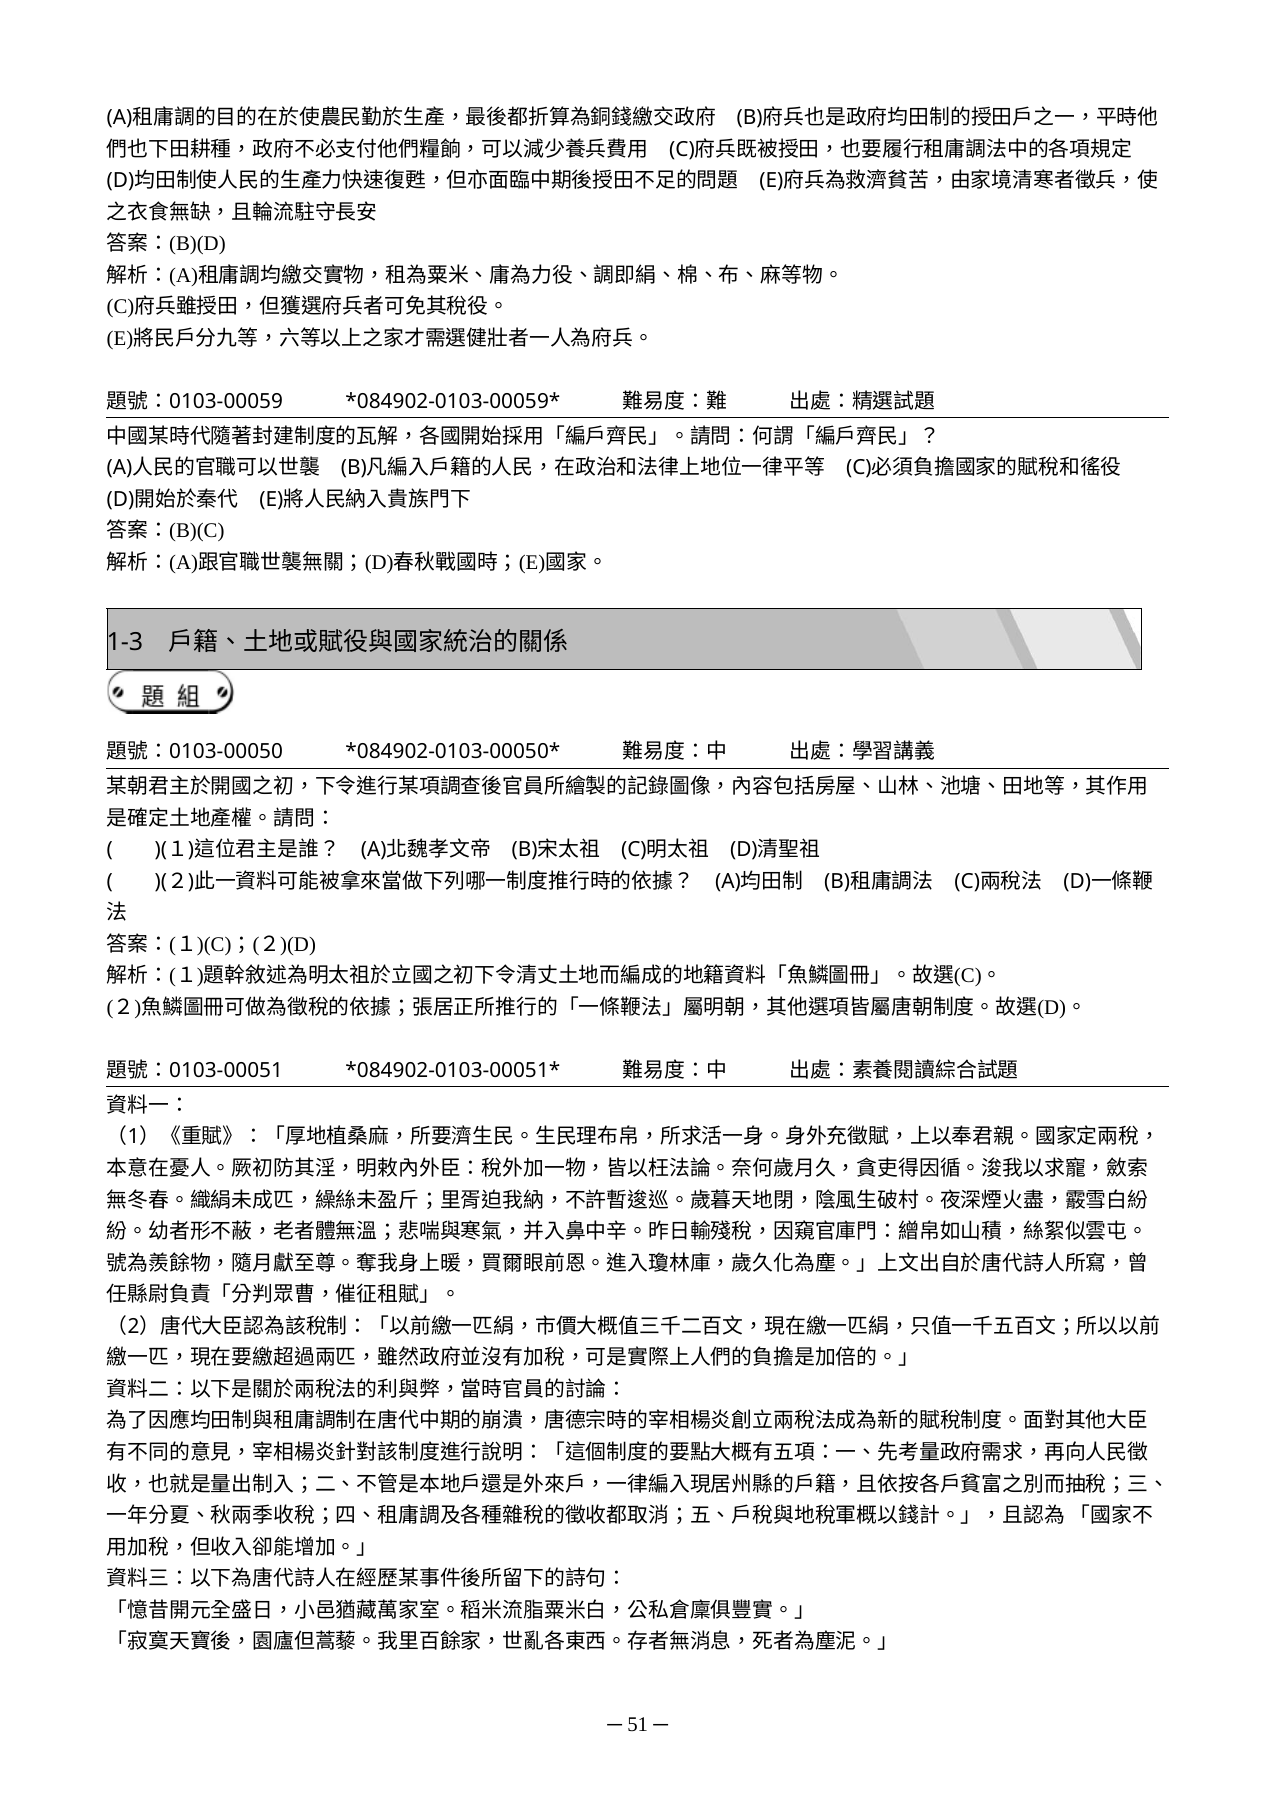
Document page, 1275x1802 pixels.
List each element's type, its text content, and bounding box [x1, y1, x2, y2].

text 答案：(B)(C) [106, 513, 1169, 545]
text 解析：(A)租庸調均繳交實物，租為粟米、庸為力役、調即絹、棉、布、麻等物。 (C)府兵雖授田，但獲選府兵者可免其稅役。 (E)將民戶分九等，六等以上之家才需選健壯者一人為府兵。 [106, 257, 1169, 352]
text 題號：0103-00050 *084902-0103-00050* 難易度：中 出處：學習講義 [106, 734, 1169, 768]
text 題號：0103-00059 *084902-0103-00059* 難易度：難 出處：精選試題 [106, 384, 1169, 417]
text 題號：0103-00051 *084902-0103-00051* 難易度：中 出處：素養閱讀綜合試題 [106, 1053, 1169, 1086]
text 某朝君主於開國之初，下令進行某項調查後官員所繪製的記錄圖像，內容包括房屋、山林、池塘、田地等，其作用是確定土地產權。請問： ( )(１)這位君主是誰？ (A)北魏孝文帝 (B)宋太祖 (C)明太祖 (D)清聖祖 ( )(２)此一資料可能被拿來當做下列哪一制度推行時的依據？ (A)均田制 (B)租庸調法 (C)兩稅法 (D)一條鞭法 [106, 769, 1169, 927]
text 解析：(A)跟官職世襲無關；(D)春秋戰國時；(E)國家。 [106, 545, 1169, 576]
text 答案：(１)(C)；(２)(D) [106, 927, 1169, 958]
text 1-3 戶籍、土地或賦役與國家統治的關係 [106, 608, 1169, 671]
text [106, 100, 1169, 226]
text 解析：(１)題幹敘述為明太祖於立國之初下令清丈土地而編成的地籍資料「魚鱗圖冊」。故選(C)。 (２)魚鱗圖冊可做為徵稅的依據；張居正所推行的「一條鞭法」屬明朝，其他選項皆屬唐朝制度。故選(D)。 [106, 958, 1169, 1021]
text 中國某時代隨著封建制度的瓦解，各國開始採用「編戶齊民」。請問：何謂「編戶齊民」？ (A)人民的官職可以世襲 (B)凡編入戶籍的人民，在政治和法律上地位一律平等 (C)必須負擔國家的賦稅和徭役 (D)開始於秦代 (E)將人民納入貴族門下 [106, 418, 1169, 513]
text 答案：(B)(D) [106, 226, 1169, 257]
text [106, 1087, 1169, 1656]
